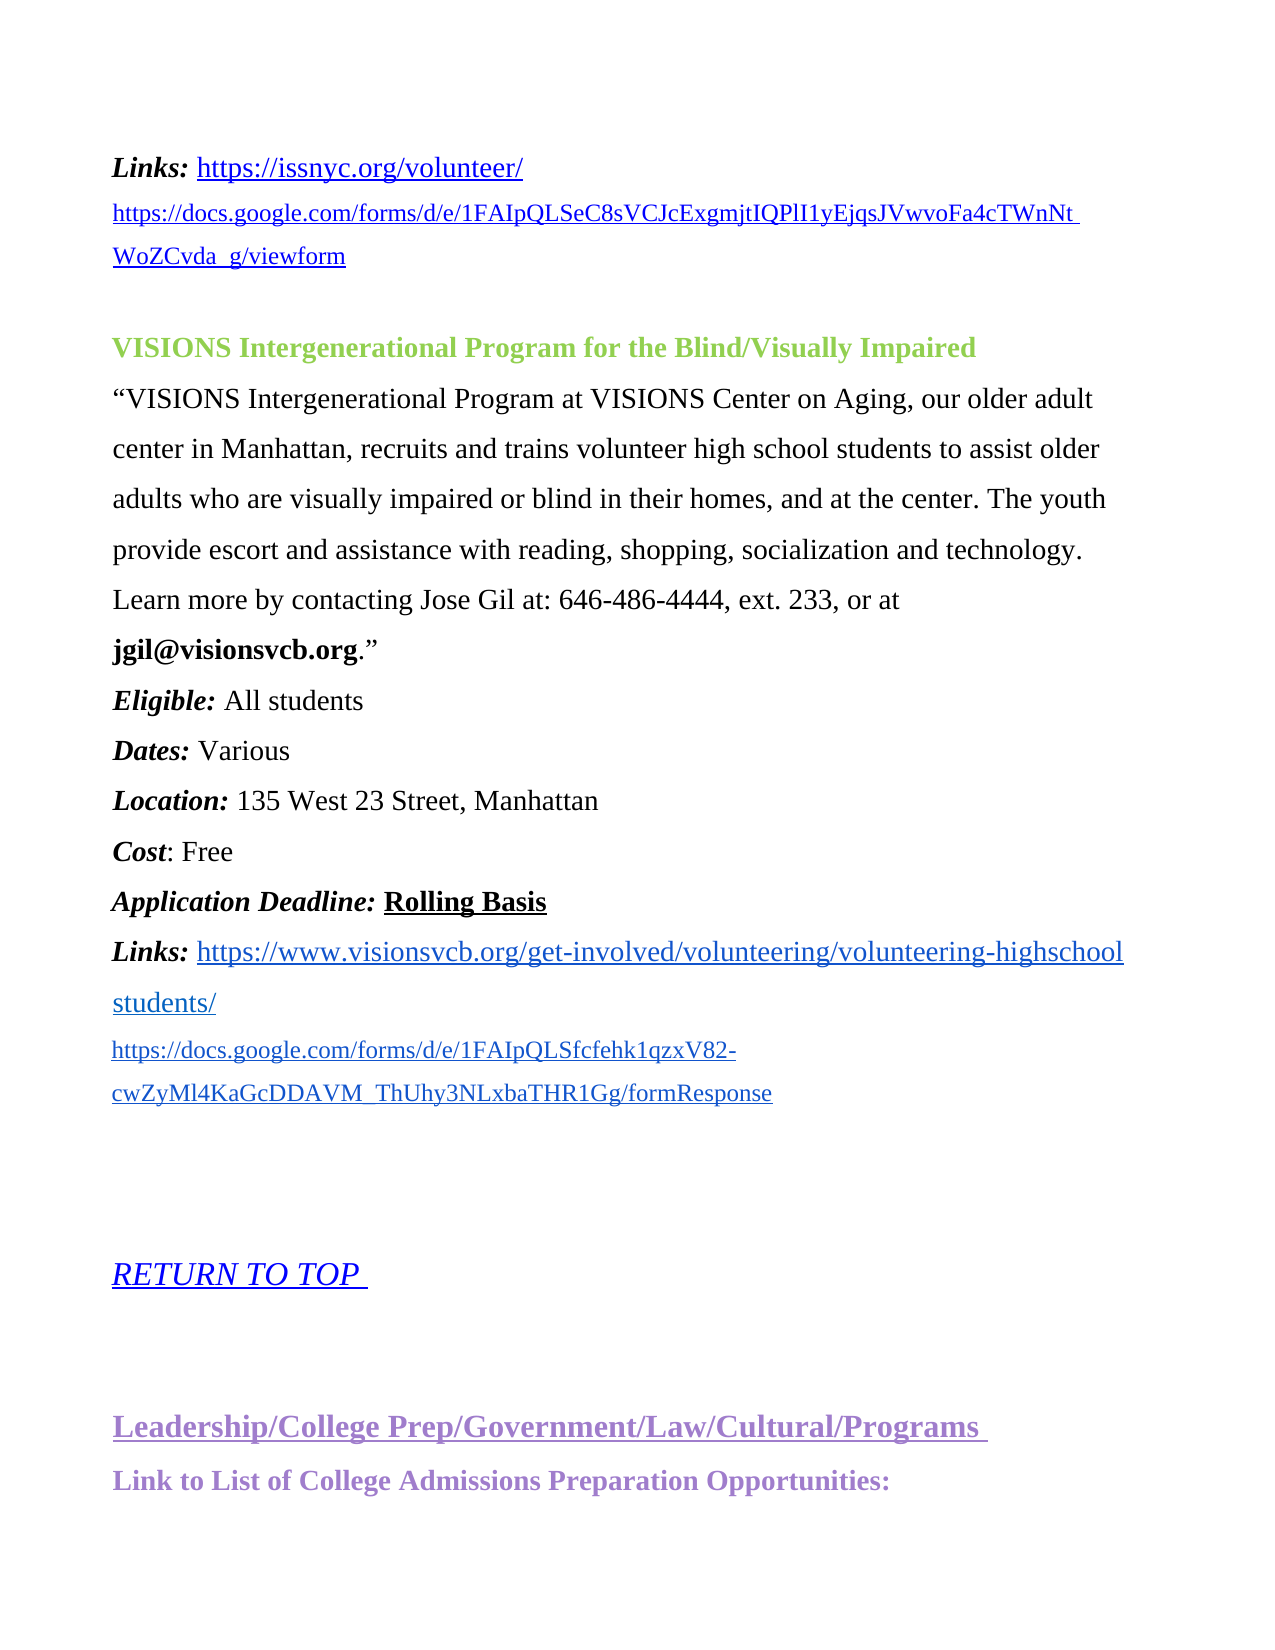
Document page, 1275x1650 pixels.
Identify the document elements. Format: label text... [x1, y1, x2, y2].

text “VISIONS Intergenerational Program at VISIONS Center on Aging, our older adult center in Manhattan, recruits and trains volunteer high school students to assist older adults who are visually impaired or blind in their homes, and at the center. The youth provide escort and assistance with reading, shopping, socialization and technology. Learn more by contacting Jose Gil at: 646-486-4444, ext. 233, or at jgil@visionsvcb.org.” [112, 381, 1125, 666]
subtitle RETURN TO TOP [111, 1254, 1125, 1292]
text Location: 135 West 23 Street, Manhattan [112, 783, 1125, 817]
text Dates: Various [112, 733, 1125, 767]
text Link to List of College Admissions Preparation Opportunities: [112, 1463, 1125, 1497]
text Cost: Free [112, 834, 1125, 867]
text Application Deadline: Rolling Basis [111, 884, 1125, 918]
subtitle Leadership/College Prep/Government/Law/Cultural/Programs [112, 1407, 1125, 1444]
text https://docs.google.com/forms/d/e/1FAIpQLSfcfehk1qzxV82- [111, 1035, 1125, 1064]
text Links: https://issnyc.org/volunteer/ https://docs.google.com/forms/d/e/1FAIpQLSeC8sVCJcExgmjtIQPlI1yEjqsJVwvoFa4cTWnNt WoZCvda_g/viewform [111, 150, 1125, 270]
text Eligible: All students [112, 683, 1125, 716]
subtitle VISIONS Intergenerational Program for the Blind/Visually Impaired [111, 331, 1125, 364]
text cwZyMl4KaGcDDAVM_ThUhy3NLxbaTHR1Gg/formResponse [111, 1078, 1125, 1107]
text Links: https://www.visionsvcb.org/get-involved/volunteering/volunteering-highschool students/ [111, 934, 1125, 1018]
